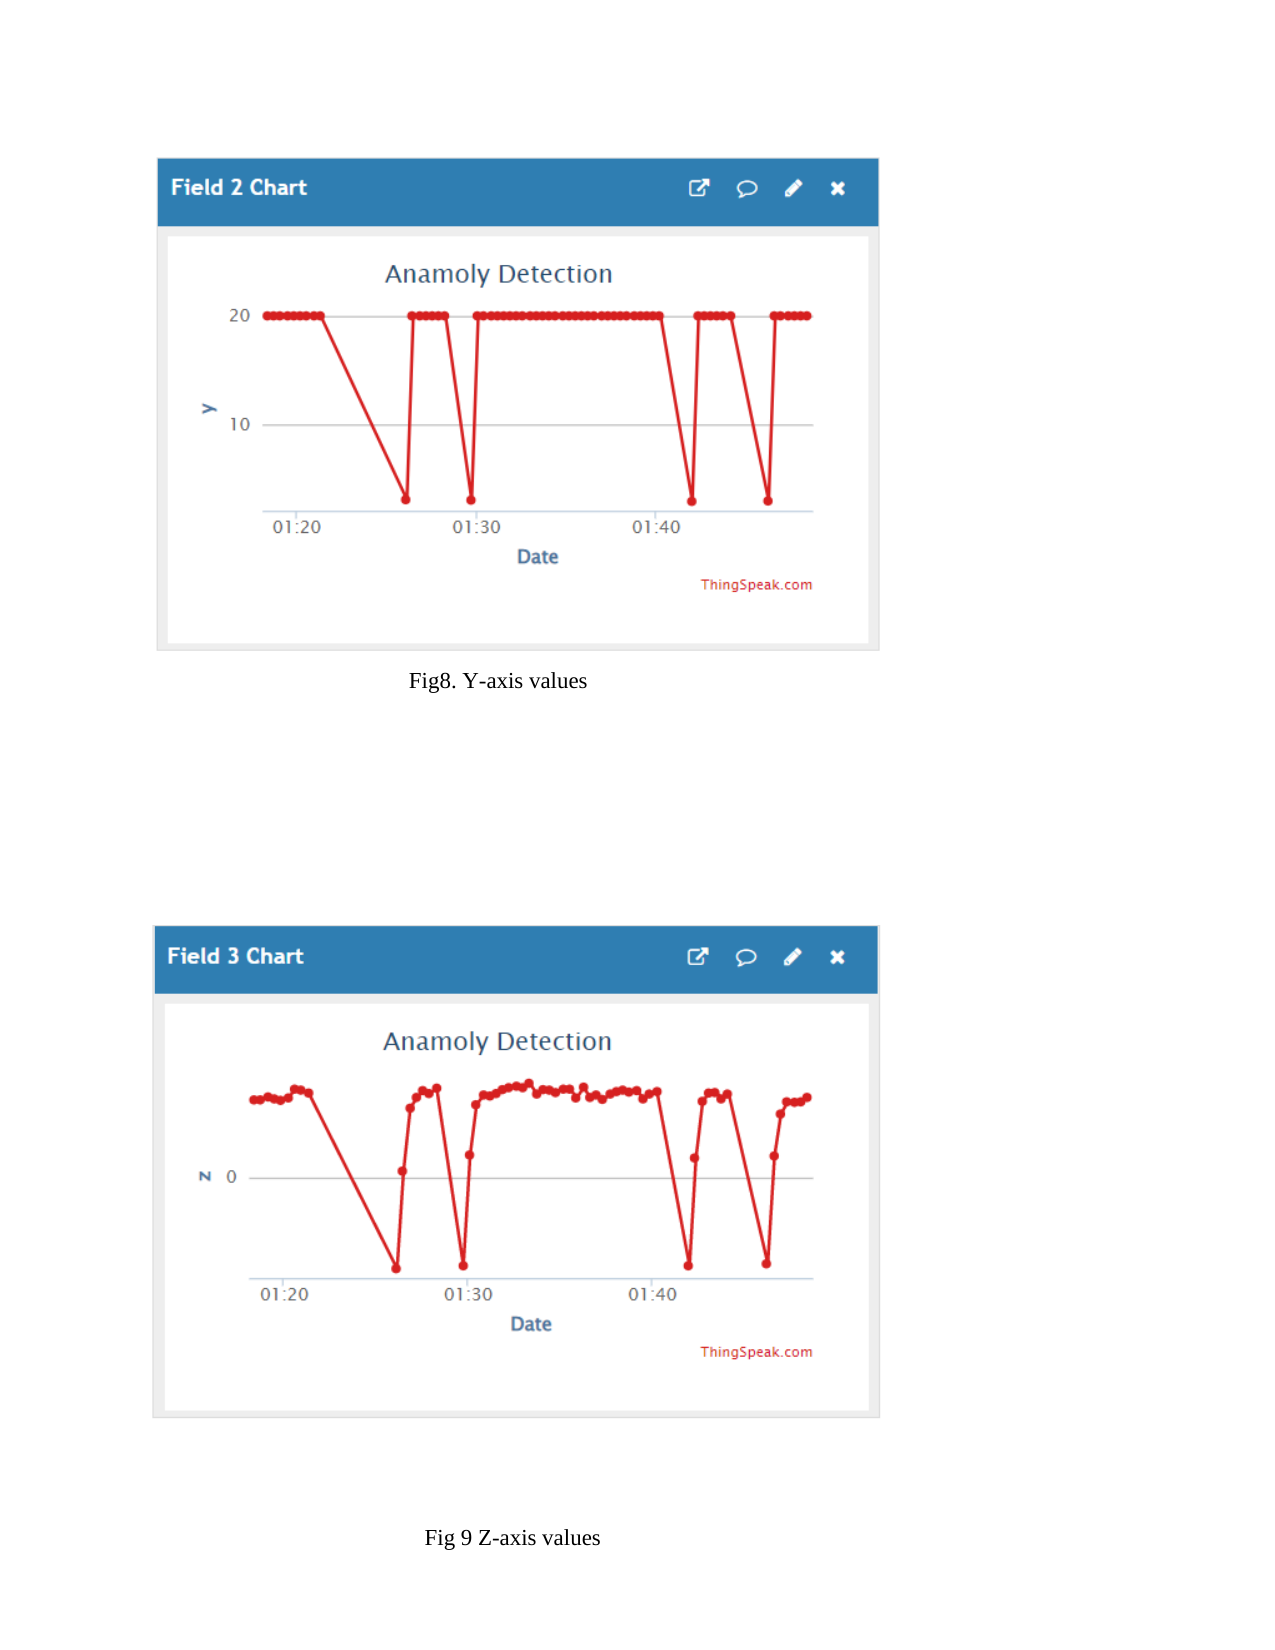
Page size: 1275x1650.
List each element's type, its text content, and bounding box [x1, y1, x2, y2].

picture [153, 156, 881, 656]
picture [150, 925, 884, 1422]
text Fig8. Y-axis values [150, 667, 1125, 693]
text Fig 9 Z-axis values [150, 1524, 1125, 1550]
